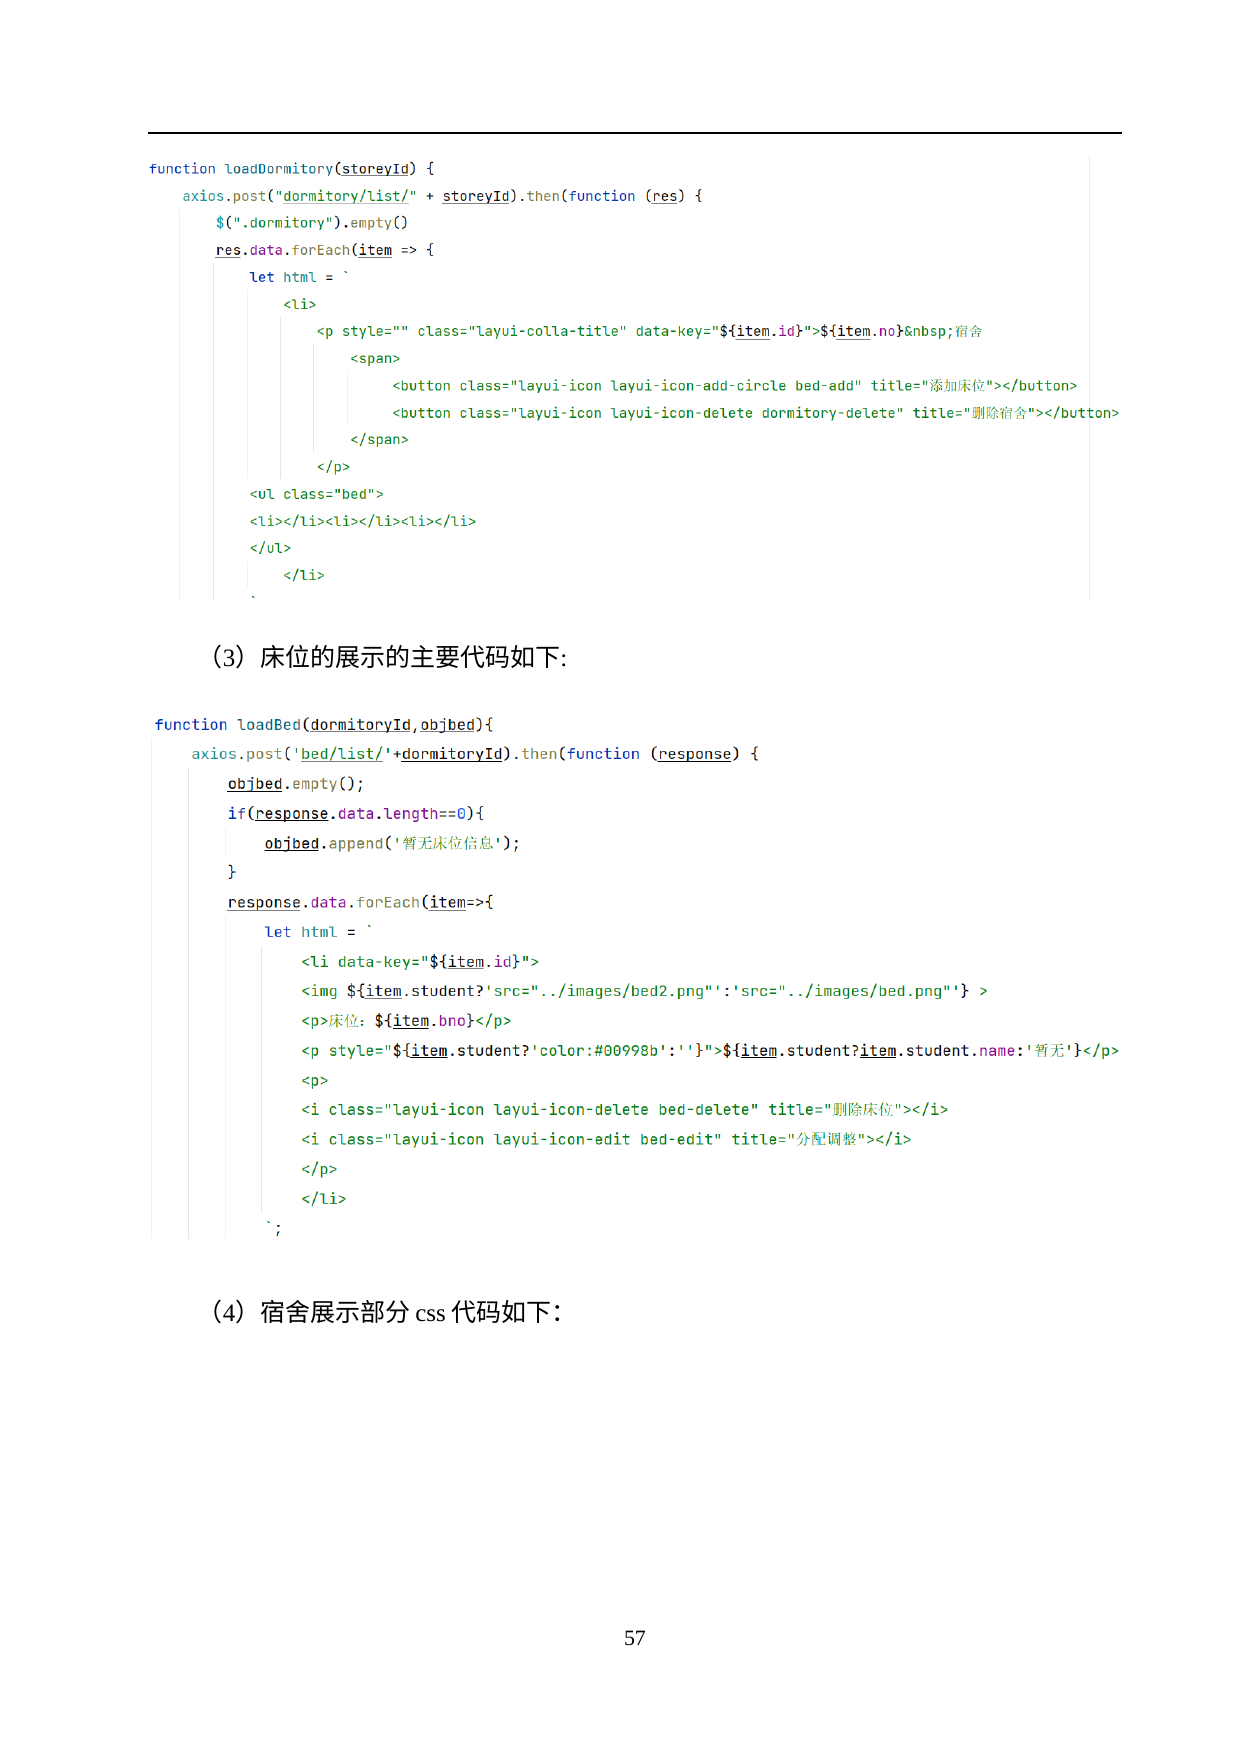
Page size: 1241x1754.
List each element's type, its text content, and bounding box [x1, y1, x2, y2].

text （4）宿舍展示部分css代码如下： [148, 1278, 1122, 1343]
picture [148, 712, 1122, 1239]
picture [147, 155, 1122, 600]
text （3）床位的展示的主要代码如下: [148, 623, 1122, 688]
